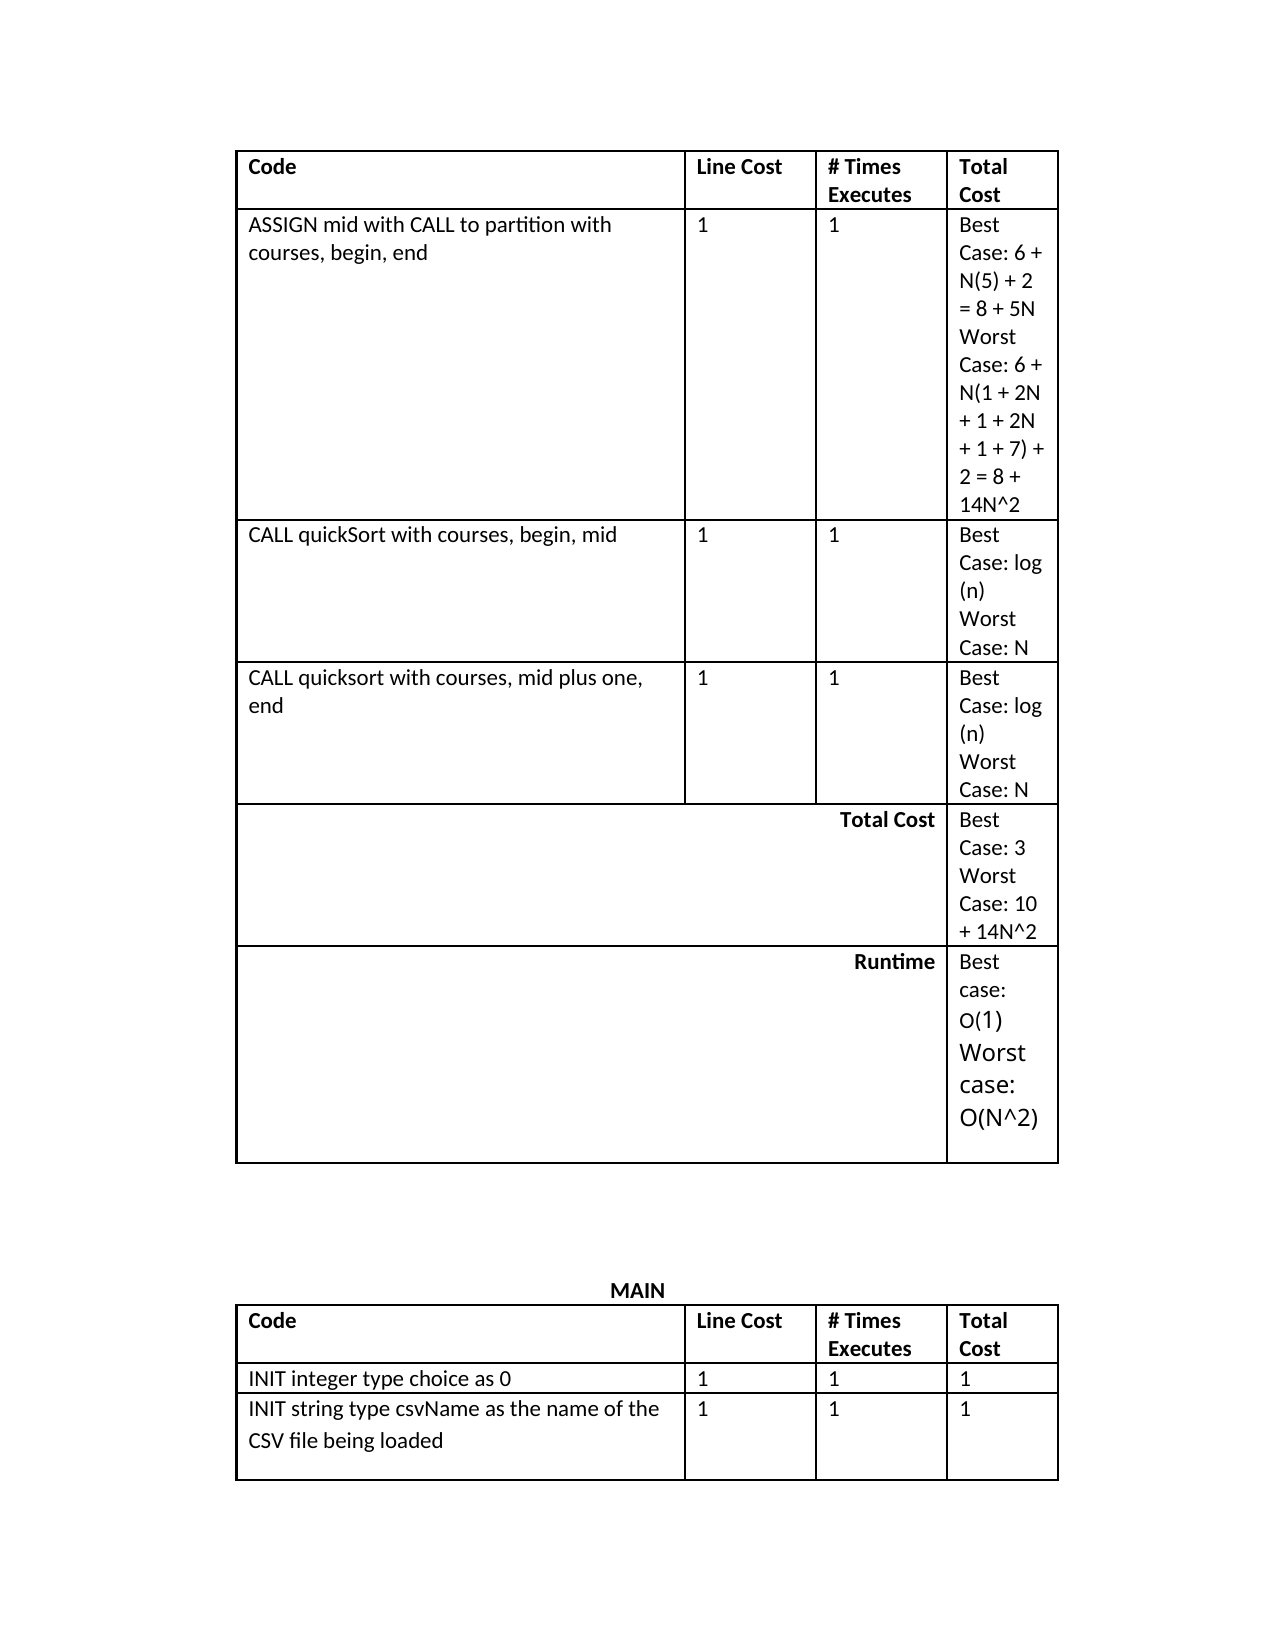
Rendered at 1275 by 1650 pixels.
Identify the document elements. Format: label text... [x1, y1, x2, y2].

table_cell 1 [817, 1364, 946, 1392]
table_cell ASSIGN mid with CALL to partition with courses, begin, end [238, 210, 684, 518]
table_cell Runtime [238, 947, 946, 1162]
table_cell CALL quicksort with courses, mid plus one, end [238, 663, 684, 803]
table_cell 1 [686, 663, 815, 803]
table_cell 1 [686, 1394, 815, 1479]
table_cell Best Case: log (n) Worst Case: N [948, 663, 1057, 803]
table_cell 1 [817, 521, 946, 661]
table_cell 1 [817, 1394, 946, 1479]
table_cell Best Case: log (n) Worst Case: N [948, 521, 1057, 661]
table_cell Best Case: 6 + N(5) + 2 = 8 + 5N Worst Case: 6 + N(1 + 2N + 1 + 2N + 1 + 7) + 2 = 8 + 14N^2 [948, 210, 1057, 518]
table_cell 1 [817, 663, 946, 803]
table_header Line Cost [686, 152, 815, 208]
table_cell CALL quickSort with courses, begin, mid [238, 521, 684, 661]
table_header # Times Executes [817, 152, 946, 208]
table_header Code [238, 1306, 684, 1362]
table_cell Best case: O(1) Worst case: O(N^2) [948, 947, 1057, 1162]
table_cell 1 [686, 210, 815, 518]
table_cell INIT string type csvName as the name of the CSV file being loaded [238, 1394, 684, 1479]
table_header Total Cost [948, 1306, 1057, 1362]
table_cell 1 [817, 210, 946, 518]
table_cell 1 [686, 521, 815, 661]
table_header Code [238, 152, 684, 208]
table_cell 1 [948, 1394, 1057, 1479]
table_header Line Cost [686, 1306, 815, 1362]
table_cell 1 [686, 1364, 815, 1392]
table_header Total Cost [948, 152, 1057, 208]
table_cell INIT integer type choice as 0 [238, 1364, 684, 1392]
table_cell Total Cost [238, 805, 946, 945]
table_cell Best Case: 3 Worst Case: 10 + 14N^2 [948, 805, 1057, 945]
text MAIN [150, 1276, 1125, 1304]
table_cell 1 [948, 1364, 1057, 1392]
table_header # Times Executes [817, 1306, 946, 1362]
